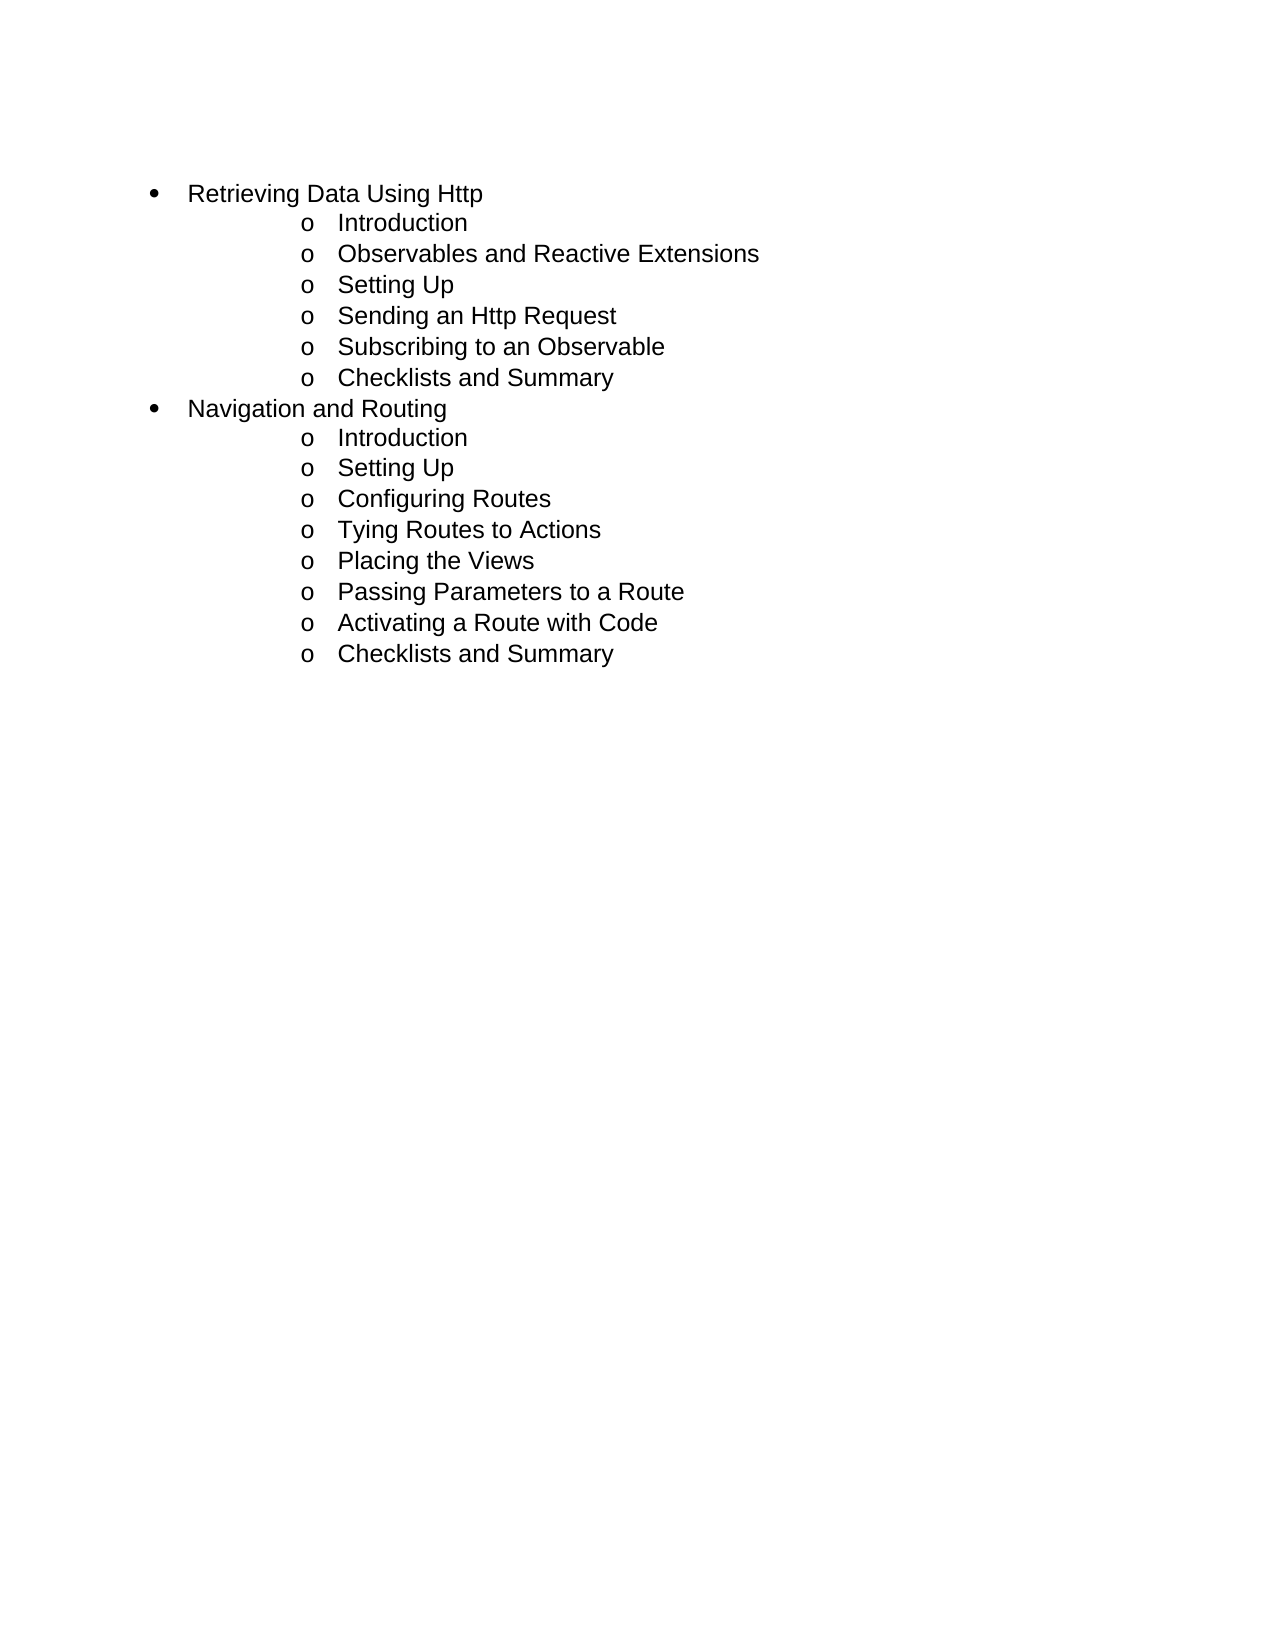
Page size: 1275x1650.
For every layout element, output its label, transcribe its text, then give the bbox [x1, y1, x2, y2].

list Navigation and Routing [150, 394, 1125, 422]
list Subscribing to an Observable [300, 332, 1125, 363]
list Checklists and Summary [300, 639, 1125, 670]
list Introduction [300, 208, 1125, 239]
list Setting Up [300, 453, 1125, 484]
list Placing the Views [300, 546, 1125, 577]
list Setting Up [300, 270, 1125, 301]
list Introduction [300, 422, 1125, 453]
list Activating a Route with Code [300, 608, 1125, 639]
list Sending an Http Request [300, 301, 1125, 332]
list Observables and Reactive Extensions [300, 239, 1125, 270]
list Retrieving Data Using Http [150, 179, 1125, 208]
list Tying Routes to Actions [300, 515, 1125, 546]
list Passing Parameters to a Route [300, 577, 1125, 608]
list Checklists and Summary [300, 363, 1125, 394]
list Configuring Routes [300, 484, 1125, 515]
